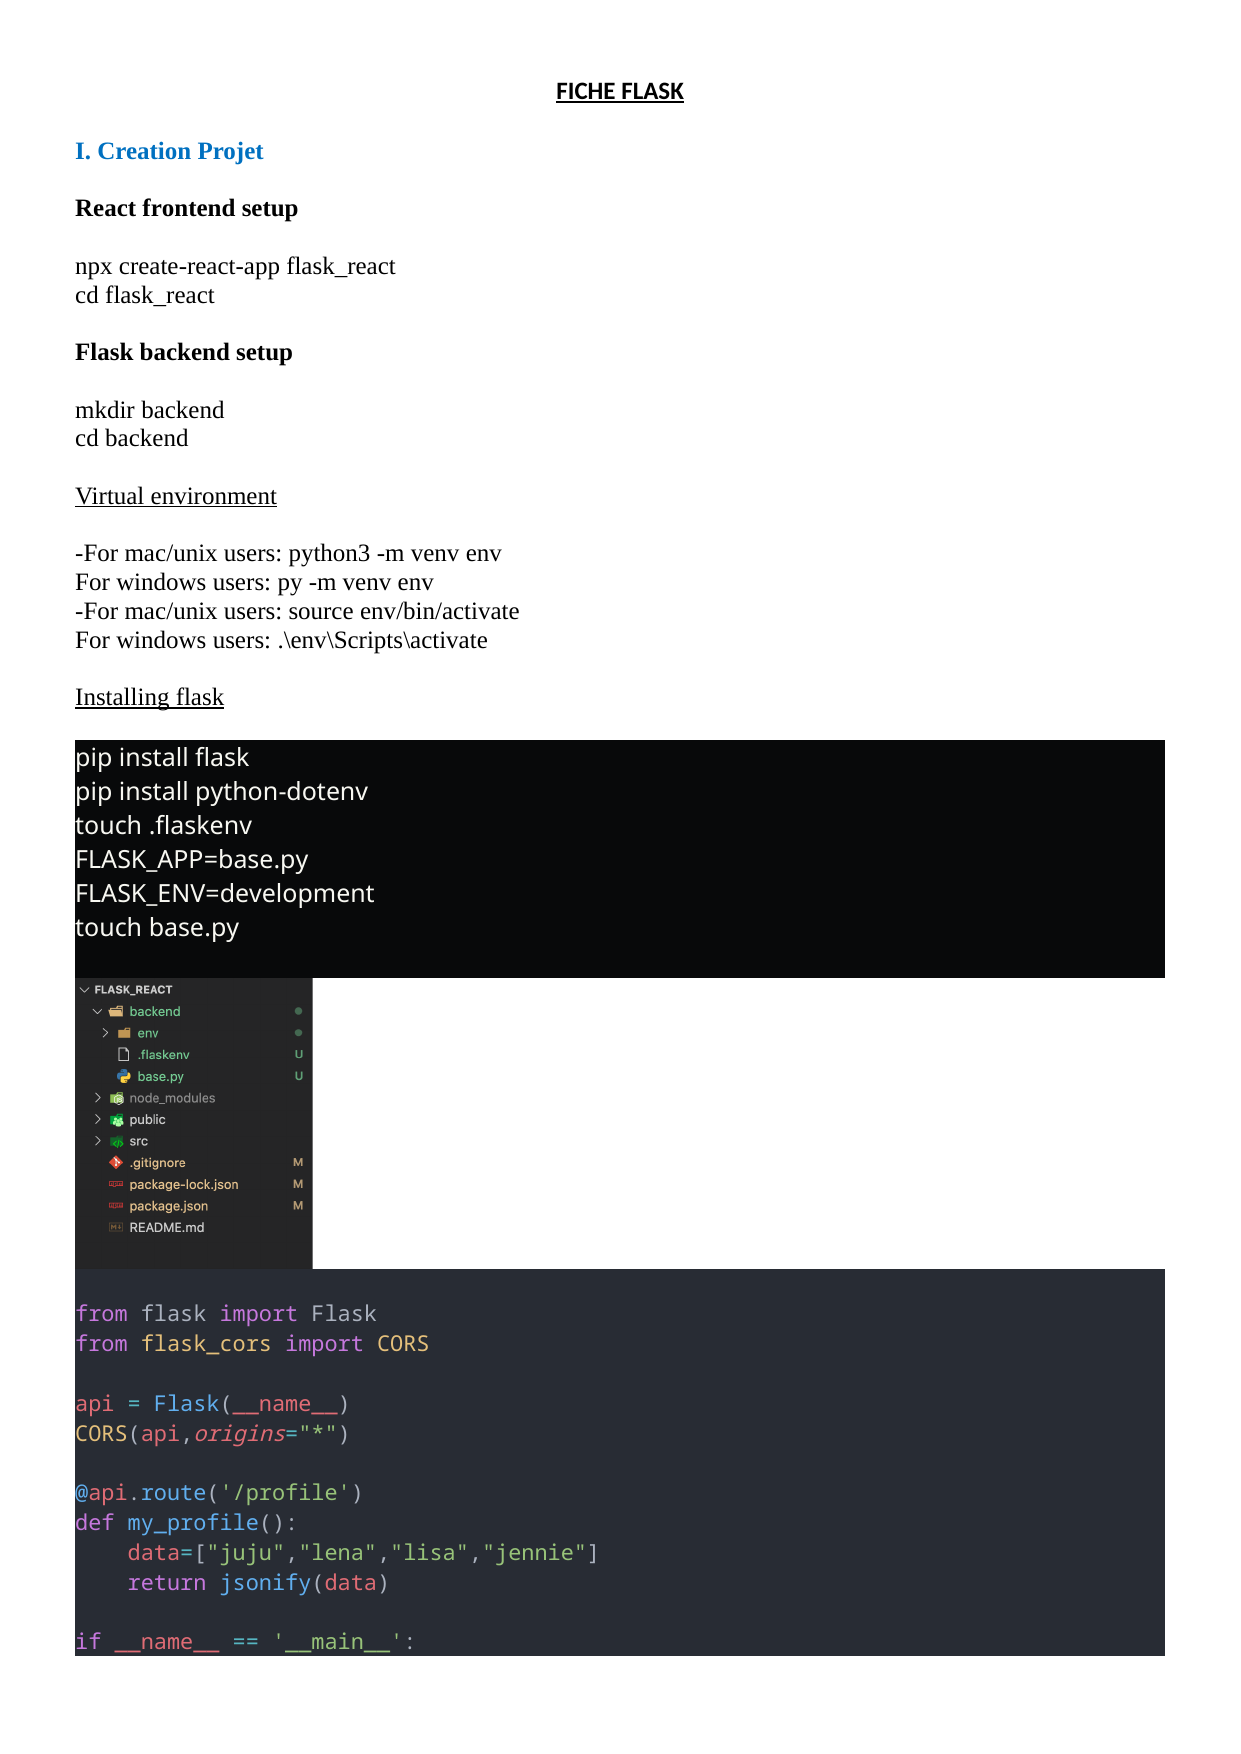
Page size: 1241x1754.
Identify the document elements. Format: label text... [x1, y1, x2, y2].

text @api.route('/profile') [75, 1477, 1165, 1507]
text CORS(api,origins="*") [75, 1418, 1165, 1447]
text cd flask_react [75, 280, 1165, 308]
text from flask_cors import CORS [75, 1328, 1165, 1358]
text Installing flask [75, 682, 1165, 711]
text pip install flask [75, 740, 1165, 774]
text For windows users: py -m venv env [75, 567, 1165, 596]
text FICHE FLASK [75, 75, 1165, 106]
text I. Creation Projet [75, 136, 1165, 165]
text pip install python-dotenv [75, 774, 1165, 808]
picture [75, 978, 313, 1269]
text if __name__ == '__main__': [75, 1626, 1165, 1656]
text return jsonify(data) [75, 1567, 1165, 1596]
text touch base.py [75, 910, 1165, 944]
text mkdir backend [75, 395, 1165, 423]
text -For mac/unix users: source env/bin/activate [75, 596, 1165, 625]
text def my_profile(): [75, 1507, 1165, 1537]
text from flask import Flask [75, 1298, 1165, 1328]
text npx create-react-app flask_react [75, 251, 1165, 280]
text api = Flask(__name__) [75, 1388, 1165, 1418]
text FLASK_APP=base.py [75, 842, 1165, 876]
text React frontend setup [75, 193, 1165, 222]
text Virtual environment [75, 481, 1165, 510]
text cd backend [75, 423, 1165, 452]
text data=["juju","lena","lisa","jennie"] [75, 1537, 1165, 1567]
text FLASK_ENV=development [75, 876, 1165, 910]
text For windows users: .\env\Scripts\activate [75, 625, 1165, 653]
text -For mac/unix users: python3 -m venv env [75, 538, 1165, 567]
text touch .flaskenv [75, 808, 1165, 842]
text Flask backend setup [75, 337, 1165, 366]
